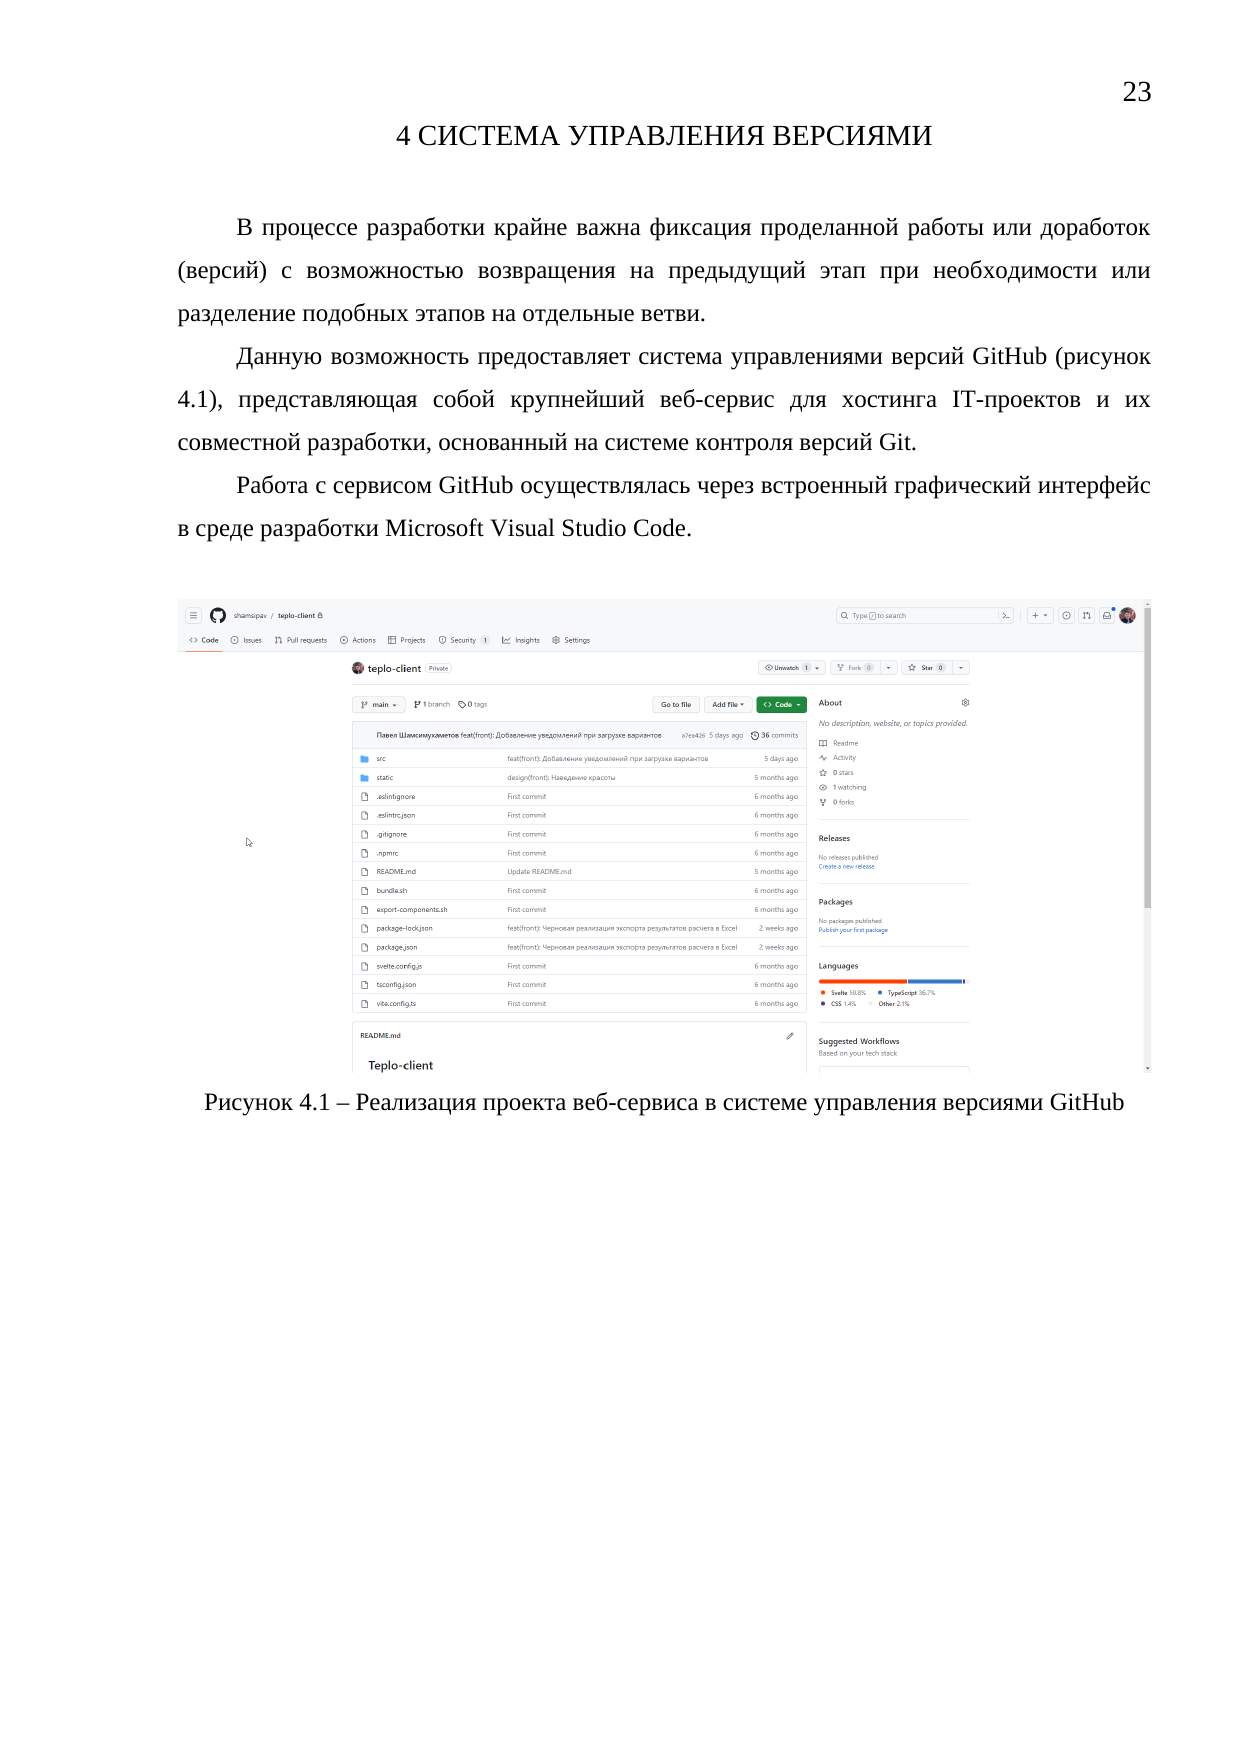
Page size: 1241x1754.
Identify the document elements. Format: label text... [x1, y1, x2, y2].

text В процессе разработки крайне важна фиксация проделанной работы или доработок (версий) с возможностью возвращения на предыдущий этап при необходимости или разделение подобных этапов на отдельные ветви. [177, 212, 1152, 327]
subtitle 4 СИСТЕМА УПРАВЛЕНИЯ ВЕРСИЯМИ [177, 118, 1152, 152]
text Работа с сервисом GitHub осуществлялась через встроенный графический интерфейс в среде разработки Microsoft Visual Studio Code. [177, 470, 1152, 542]
picture [177, 599, 1152, 1073]
text Данную возможность предоставляет система управлениями версий GitHub (рисунок 4.1), представляющая собой крупнейший веб-сервис для хостинга IT-проектов и их совместной разработки, основанный на системе контроля версий Git. [177, 341, 1152, 456]
text Рисунок 4.1 – Реализация проекта веб-сервиса в системе управления версиями GitHub [177, 1087, 1152, 1115]
